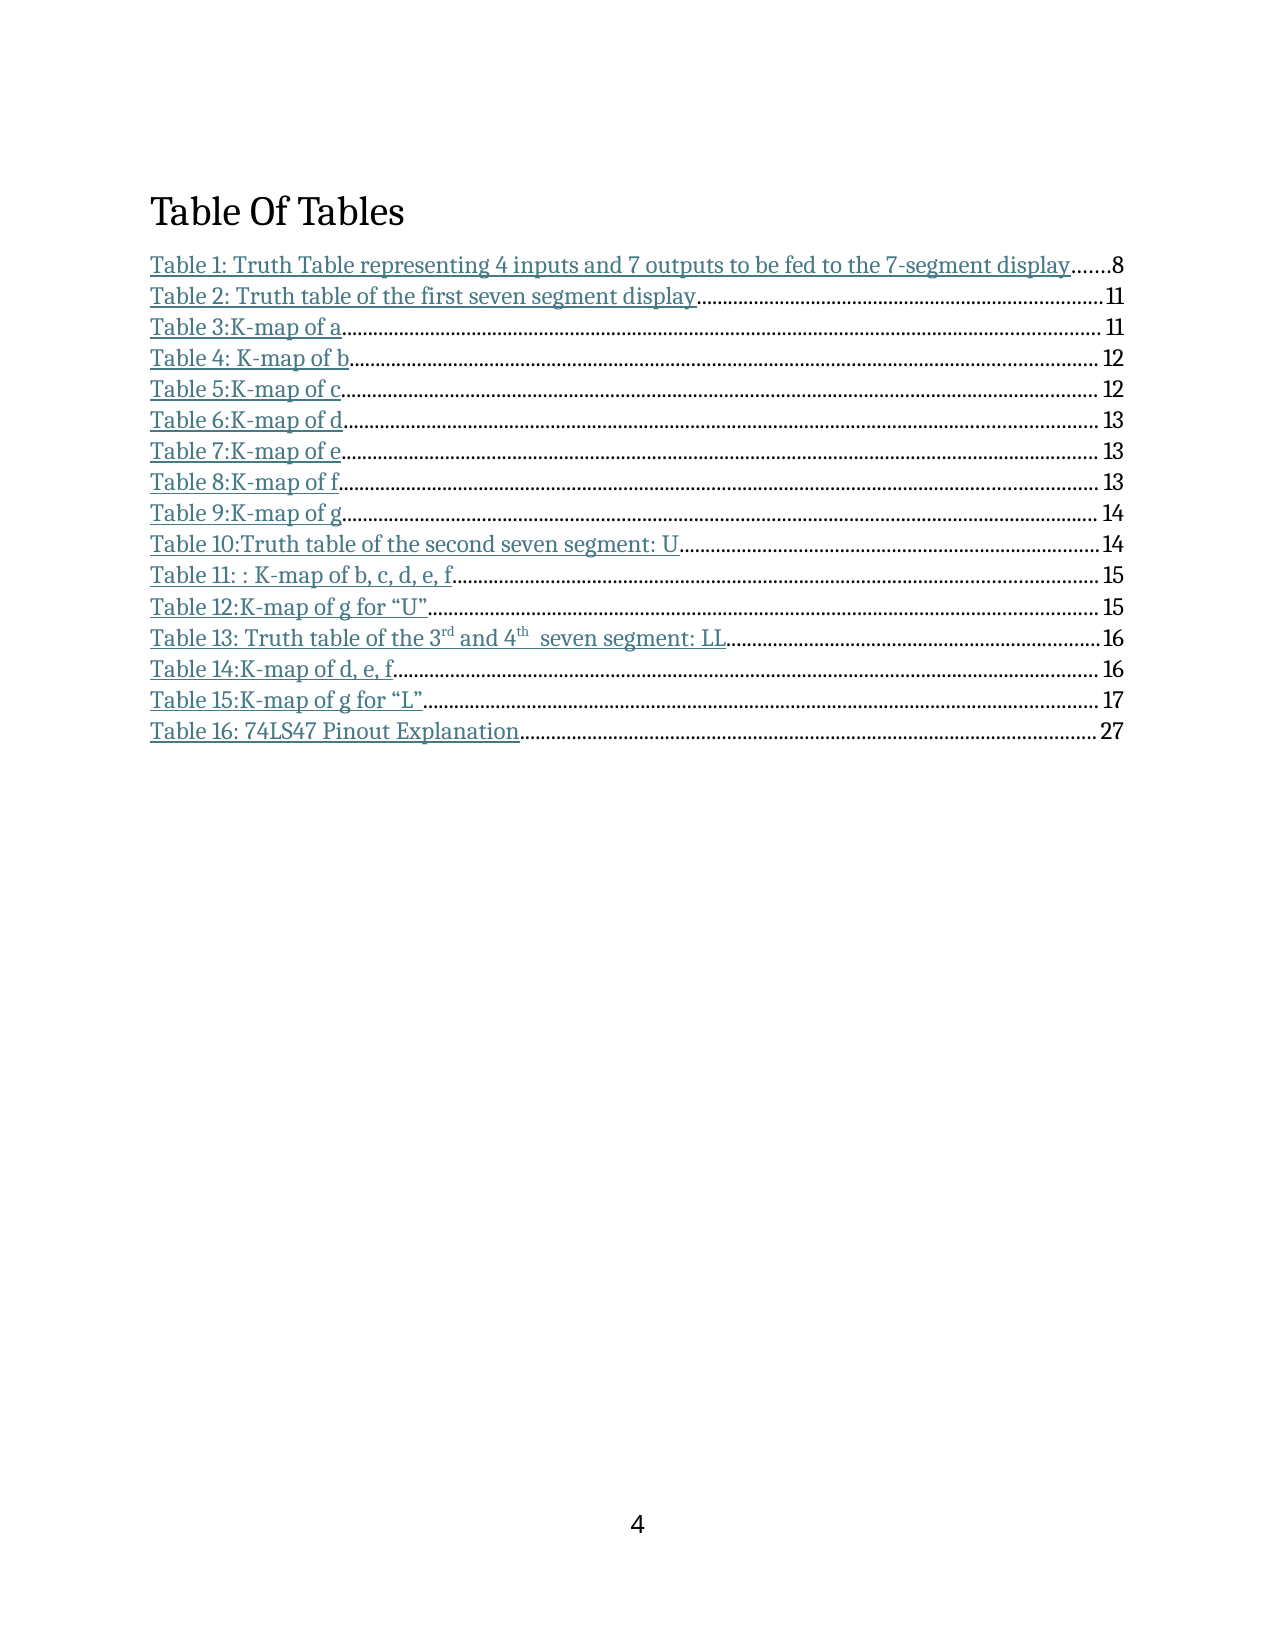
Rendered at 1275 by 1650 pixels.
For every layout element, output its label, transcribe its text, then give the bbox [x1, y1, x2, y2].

text Table 4: K-map of b 12 [150, 344, 1125, 373]
text Table 5:K-map of c 12 [150, 375, 1125, 404]
text Table 11: : K-map of b, c, d, e, f 15 [150, 561, 1125, 590]
text Table 15:K-map of g for “L” 17 [150, 686, 1125, 714]
text Table 12:K-map of g for “U” 15 [150, 592, 1125, 621]
text Table 16: 74LS47 Pinout Explanation 27 [150, 717, 1125, 745]
text Table 13: Truth table of the 3rd and 4th seven segment: LL 16 [150, 623, 1125, 652]
text Table 1: Truth Table representing 4 inputs and 7 outputs to be fed to the 7-segment display 8 [150, 251, 1125, 280]
text Table 3:K-map of a 11 [150, 313, 1125, 342]
text Table 9:K-map of g 14 [150, 499, 1125, 528]
text Table 14:K-map of d, e, f 16 [150, 654, 1125, 683]
text Table 6:K-map of d 13 [150, 406, 1125, 435]
text Table 7:K-map of e 13 [150, 437, 1125, 466]
text Table 10:Truth table of the second seven segment: U 14 [150, 530, 1125, 559]
text Table 2: Truth table of the first seven segment display 11 [150, 282, 1125, 311]
text Table 8:K-map of f 13 [150, 468, 1125, 497]
text Table Of Tables [150, 187, 1125, 235]
